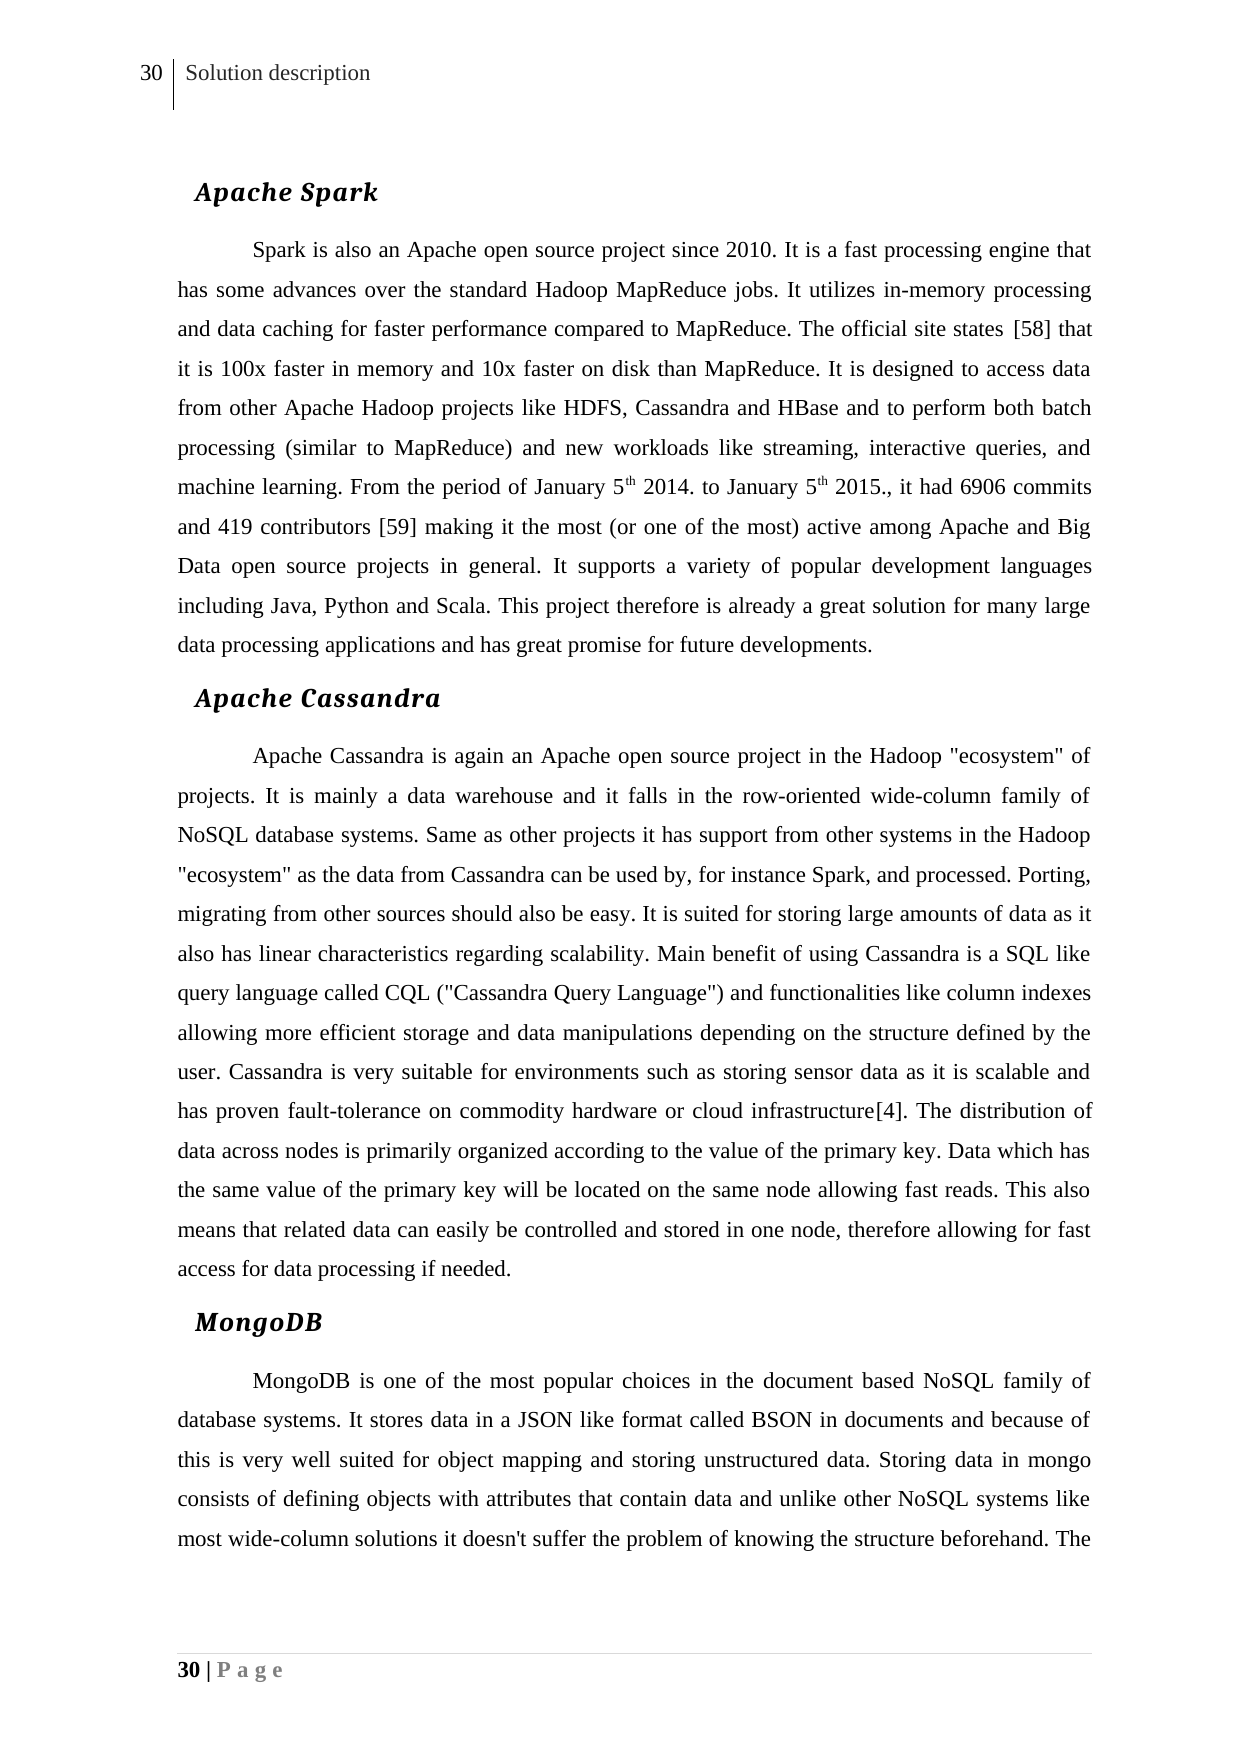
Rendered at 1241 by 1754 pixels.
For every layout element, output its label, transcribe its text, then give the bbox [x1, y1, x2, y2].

text Apache Cassandra is again an Apache open source project in the Hadoop "ecosystem" of projects. It is mainly a data warehouse and it falls in the row-oriented wide-column family of NoSQL database systems. Same as other projects it has support from other systems in the Hadoop "ecosystem" as the data from Cassandra can be used by, for instance Spark, and processed. Porting, migrating from other sources should also be easy. It is suited for storing large amounts of data as it also has linear characteristics regarding scalability. Main benefit of using Cassandra is a SQL like query language called CQL ("Cassandra Query Language") and functionalities like column indexes allowing more efficient storage and data manipulations depending on the structure defined by the user. Cassandra is very suitable for environments such as storing sensor data as it is scalable and has proven fault-tolerance on commodity hardware or cloud infrastructure. The distribution of data across nodes is primarily organized according to the value of the primary key. Data which has the same value of the primary key will be located on the same node allowing fast reads. This also means that related data can easily be controlled and stored in one node, therefore allowing for fast access for data processing if needed. [177, 742, 1092, 1282]
subtitle MongoDB [195, 1307, 1092, 1339]
text Spark is also an Apache open source project since 2010. It is a fast processing engine that has some advances over the standard Hadoop MapReduce jobs. It utilizes in-memory processing and data caching for faster performance compared to MapReduce. The official site states that it is 100x faster in memory and 10x faster on disk than MapReduce. It is designed to access data from other Apache Hadoop projects like HDFS, Cassandra and HBase and to perform both batch processing (similar to MapReduce) and new workloads like streaming, interactive queries, and machine learning. From the period of January 5th 2014. to January 5th 2015., it had 6906 commits and 419 contributors making it the most (or one of the most) active among Apache and Big Data open source projects in general. It supports a variety of popular development languages including Java, Python and Scala. This project therefore is already a great solution for many large data processing applications and has great promise for future developments. [177, 236, 1092, 657]
subtitle Apache Cassandra [195, 683, 1092, 714]
subtitle Apache Spark [195, 177, 1092, 208]
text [177, 1367, 1092, 1551]
